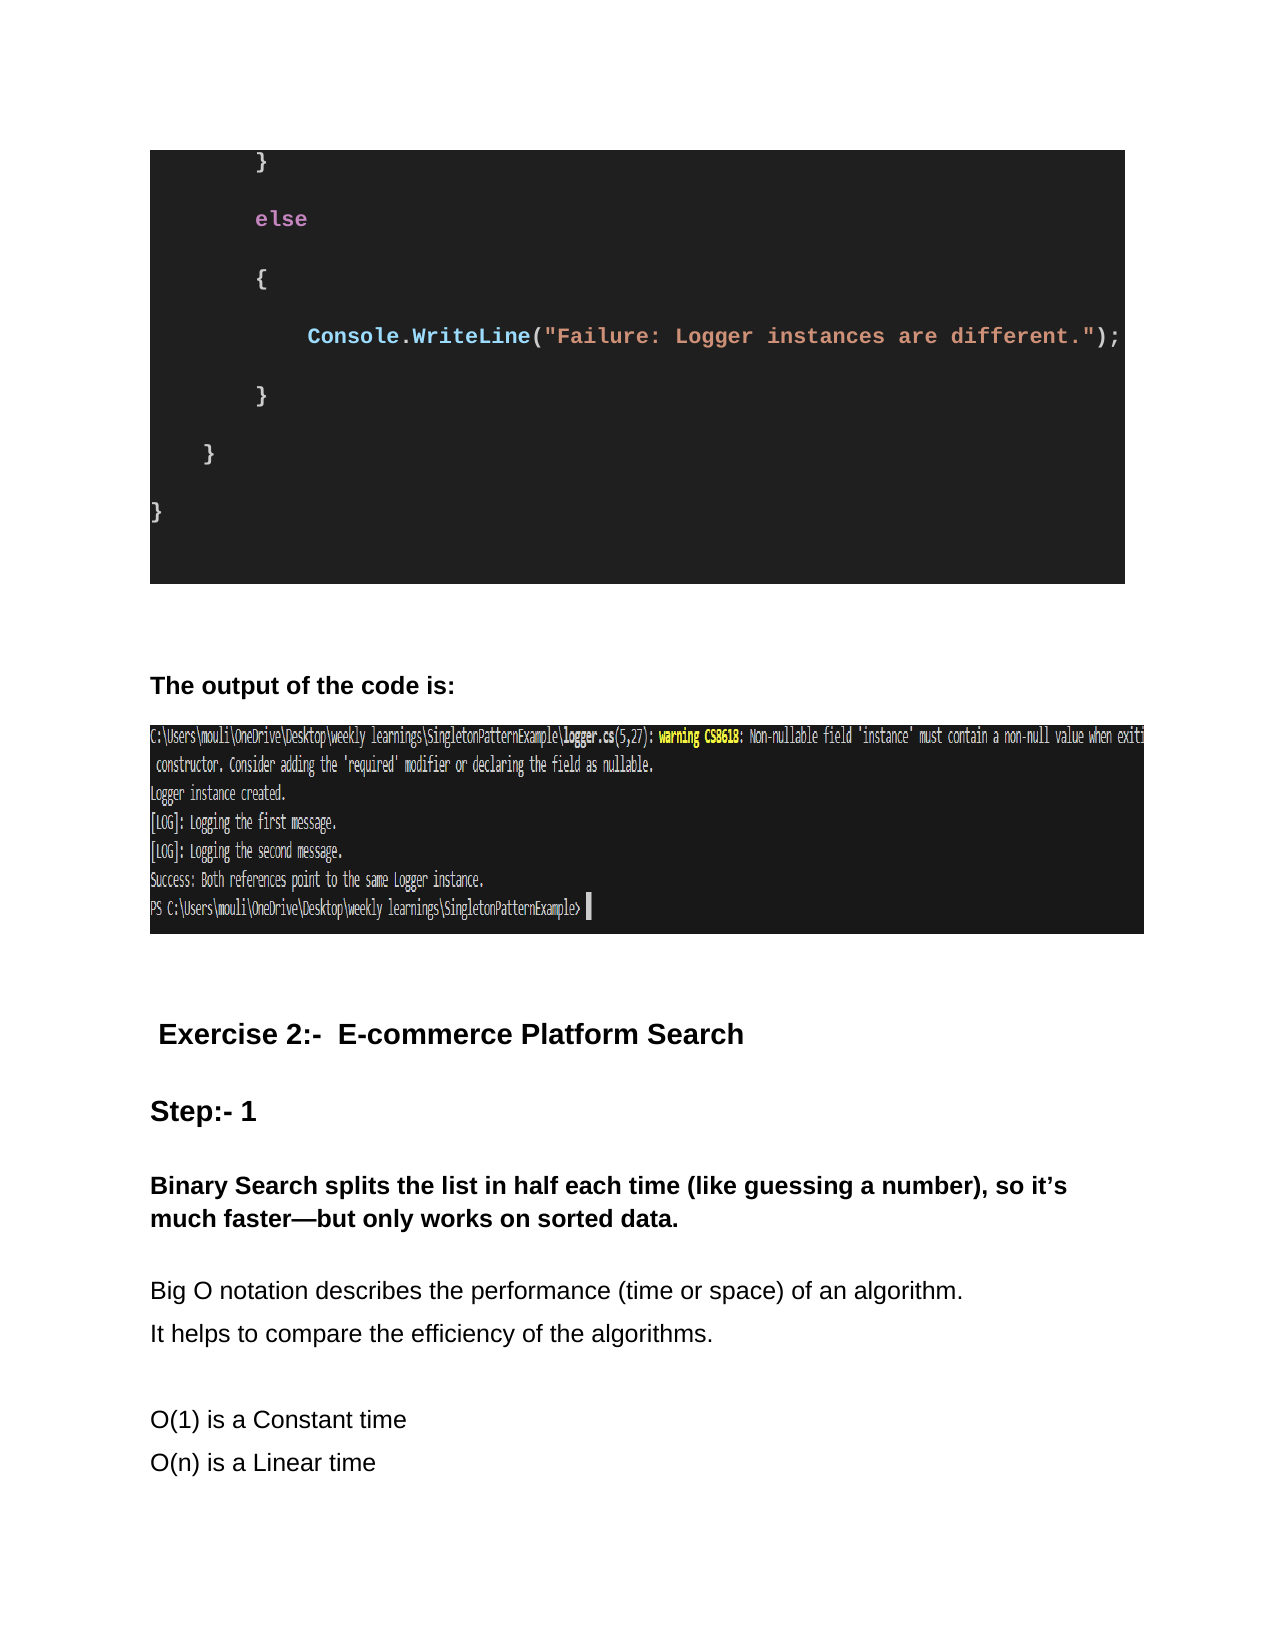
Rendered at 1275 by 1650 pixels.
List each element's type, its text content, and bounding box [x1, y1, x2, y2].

text } [150, 150, 1125, 175]
text } [150, 384, 1125, 408]
text Binary Search splits the list in half each time (like guessing a number), so it’s much faster—but only works on sorted data. [150, 1171, 1125, 1233]
text } [150, 442, 1125, 467]
text Exercise 2:- E-commerce Platform Search [150, 1017, 1125, 1051]
text O(n) is a Linear time [150, 1448, 1125, 1477]
text Step:- 1 [150, 1094, 1125, 1128]
text else [150, 208, 1125, 233]
text It helps to compare the efficiency of the algorithms. [150, 1319, 1125, 1348]
text } [150, 501, 1125, 525]
text Console.WriteLine("Failure: Logger instances are different."); [150, 325, 1125, 350]
text The output of the code is: [150, 671, 1125, 700]
text { [150, 267, 1125, 292]
picture [150, 725, 1144, 934]
text O(1) is a Constant time [150, 1405, 1125, 1434]
text Big O notation describes the performance (time or space) of an algorithm. [150, 1276, 1125, 1304]
